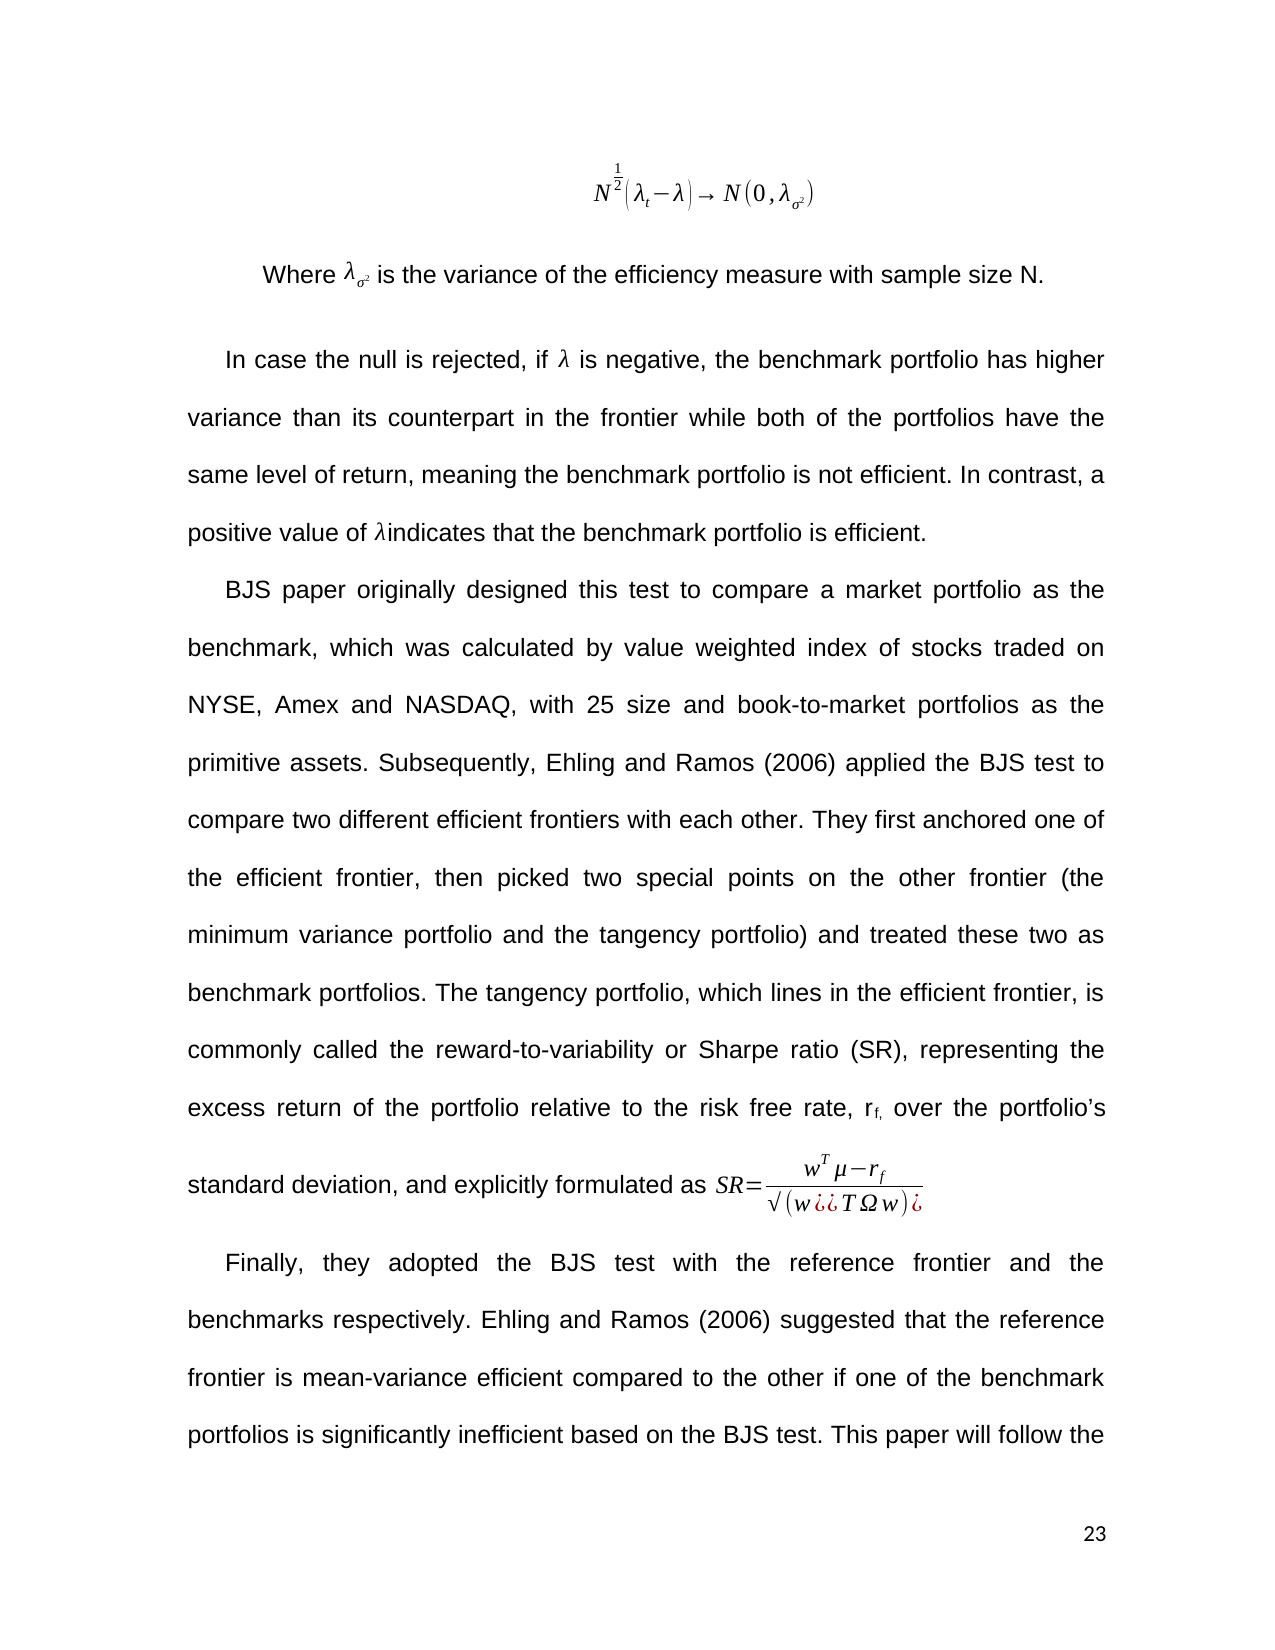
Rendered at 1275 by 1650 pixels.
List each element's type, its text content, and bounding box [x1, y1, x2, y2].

text BJS paper originally designed this test to compare a market portfolio as the benchmark, which was calculated by value weighted index of stocks traded on NYSE, Amex and NASDAQ, with 25 size and book-to-market portfolios as the primitive assets. Subsequently, Ehling and Ramos (2006) applied the BJS test to compare two different efficient frontiers with each other. They first anchored one of the efficient frontier, then picked two special points on the other frontier (the minimum variance portfolio and the tangency portfolio) and treated these two as benchmark portfolios. The tangency portfolio, which lines in the efficient frontier, is commonly called the reward-to-variability or Sharpe ratio (SR), representing the excess return of the portfolio relative to the risk free rate, rf, over the portfolio’s standard deviation, and explicitly formulated as [187, 575, 1106, 1219]
text Where is the variance of the efficiency measure with sample size N. [225, 258, 1106, 291]
text In case the null is rejected, if is negative, the benchmark portfolio has higher variance than its counterpart in the frontier while both of the portfolios have the same level of return, meaning the benchmark portfolio is not efficient. In contrast, a positive value of indicates that the benchmark portfolio is efficient. [187, 345, 1106, 546]
